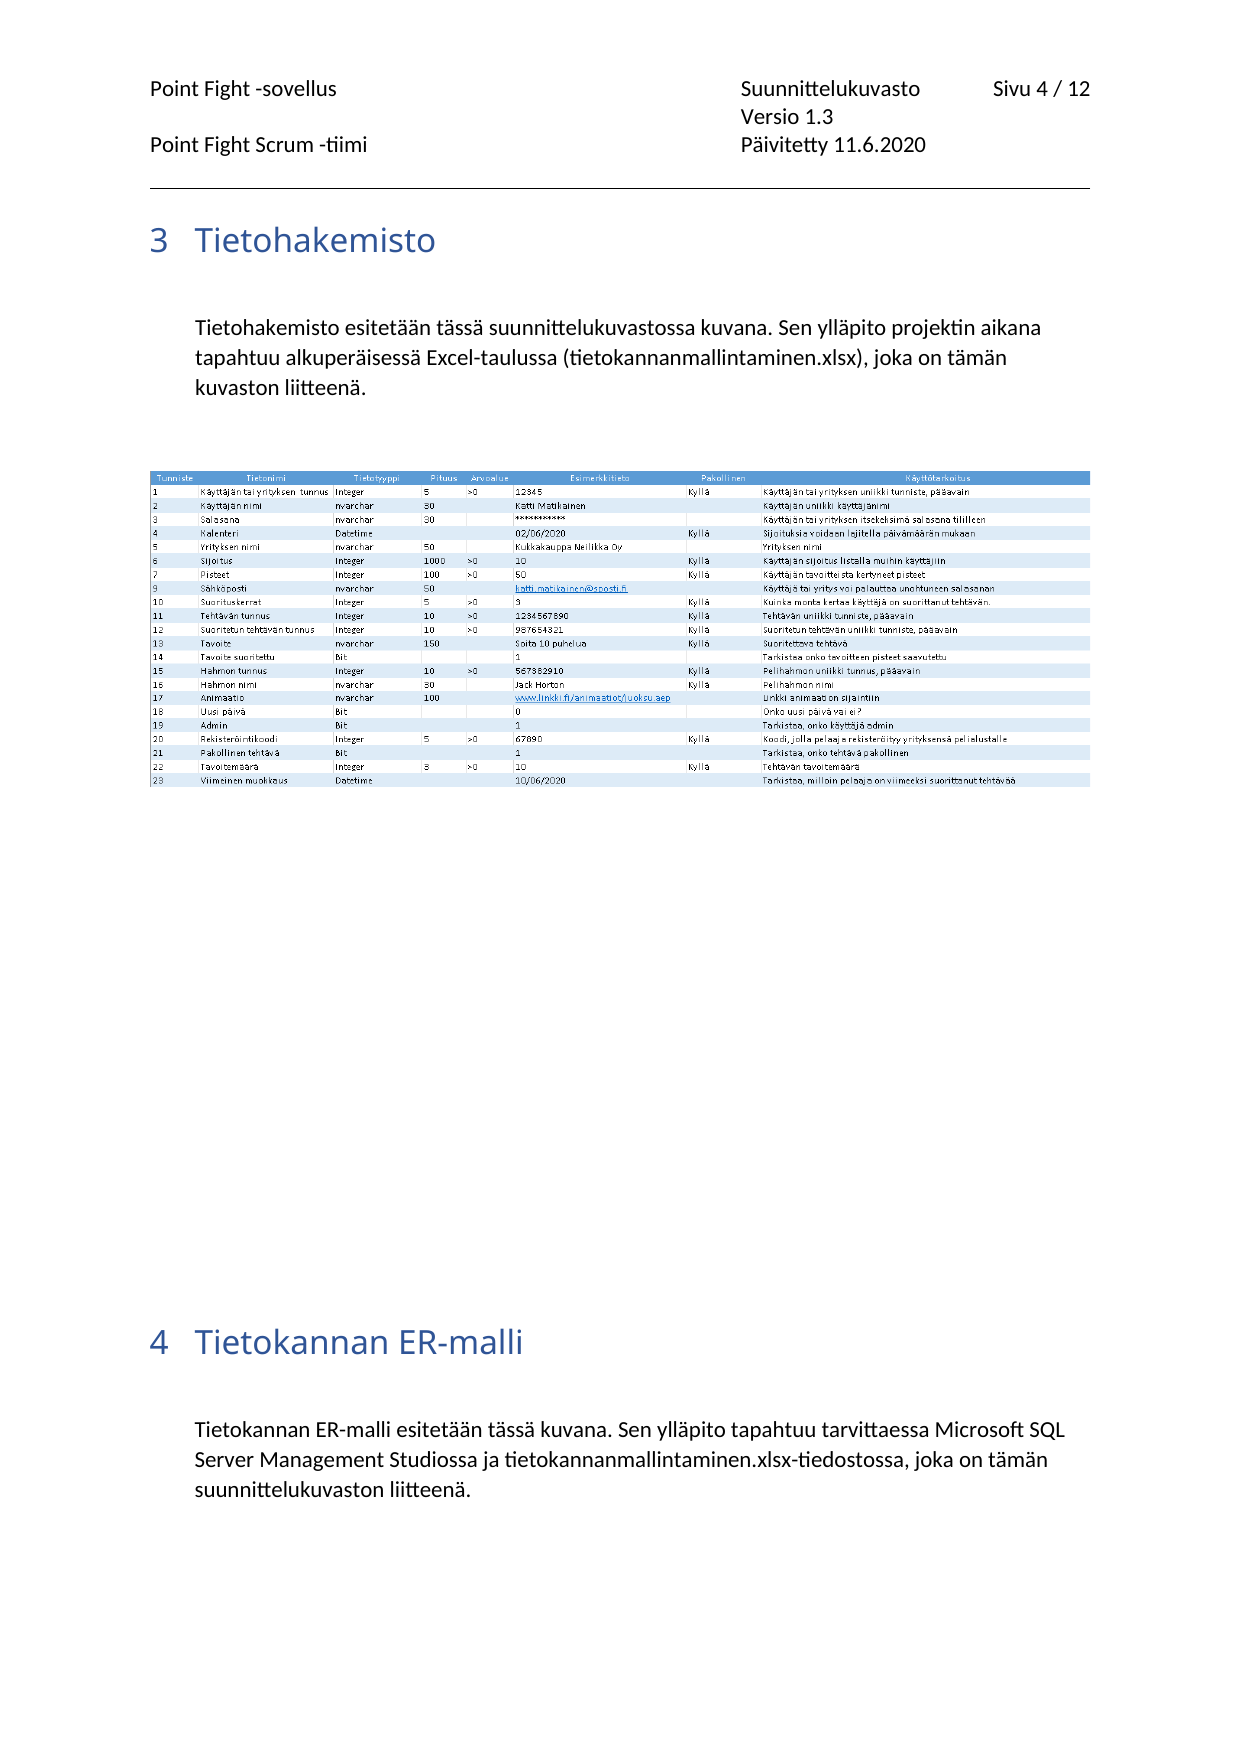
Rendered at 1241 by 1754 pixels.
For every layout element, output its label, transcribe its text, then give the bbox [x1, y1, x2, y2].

subtitle Tietohakemisto [149, 217, 1090, 262]
text Tietokannan ER-malli esitetään tässä kuvana. Sen ylläpito tapahtuu tarvittaessa Microsoft SQL Server Management Studiossa ja tietokannanmallintaminen.xlsx-tiedostossa, joka on tämän suunnittelukuvaston liitteenä. [194, 1415, 1090, 1503]
text Tietohakemisto esitetään tässä suunnittelukuvastossa kuvana. Sen ylläpito projektin aikana tapahtuu alkuperäisessä Excel-taulussa (tietokannanmallintaminen.xlsx), joka on tämän kuvaston liitteenä. [195, 313, 1090, 401]
picture [150, 471, 1091, 787]
subtitle Tietokannan ER-malli [149, 1319, 1090, 1364]
